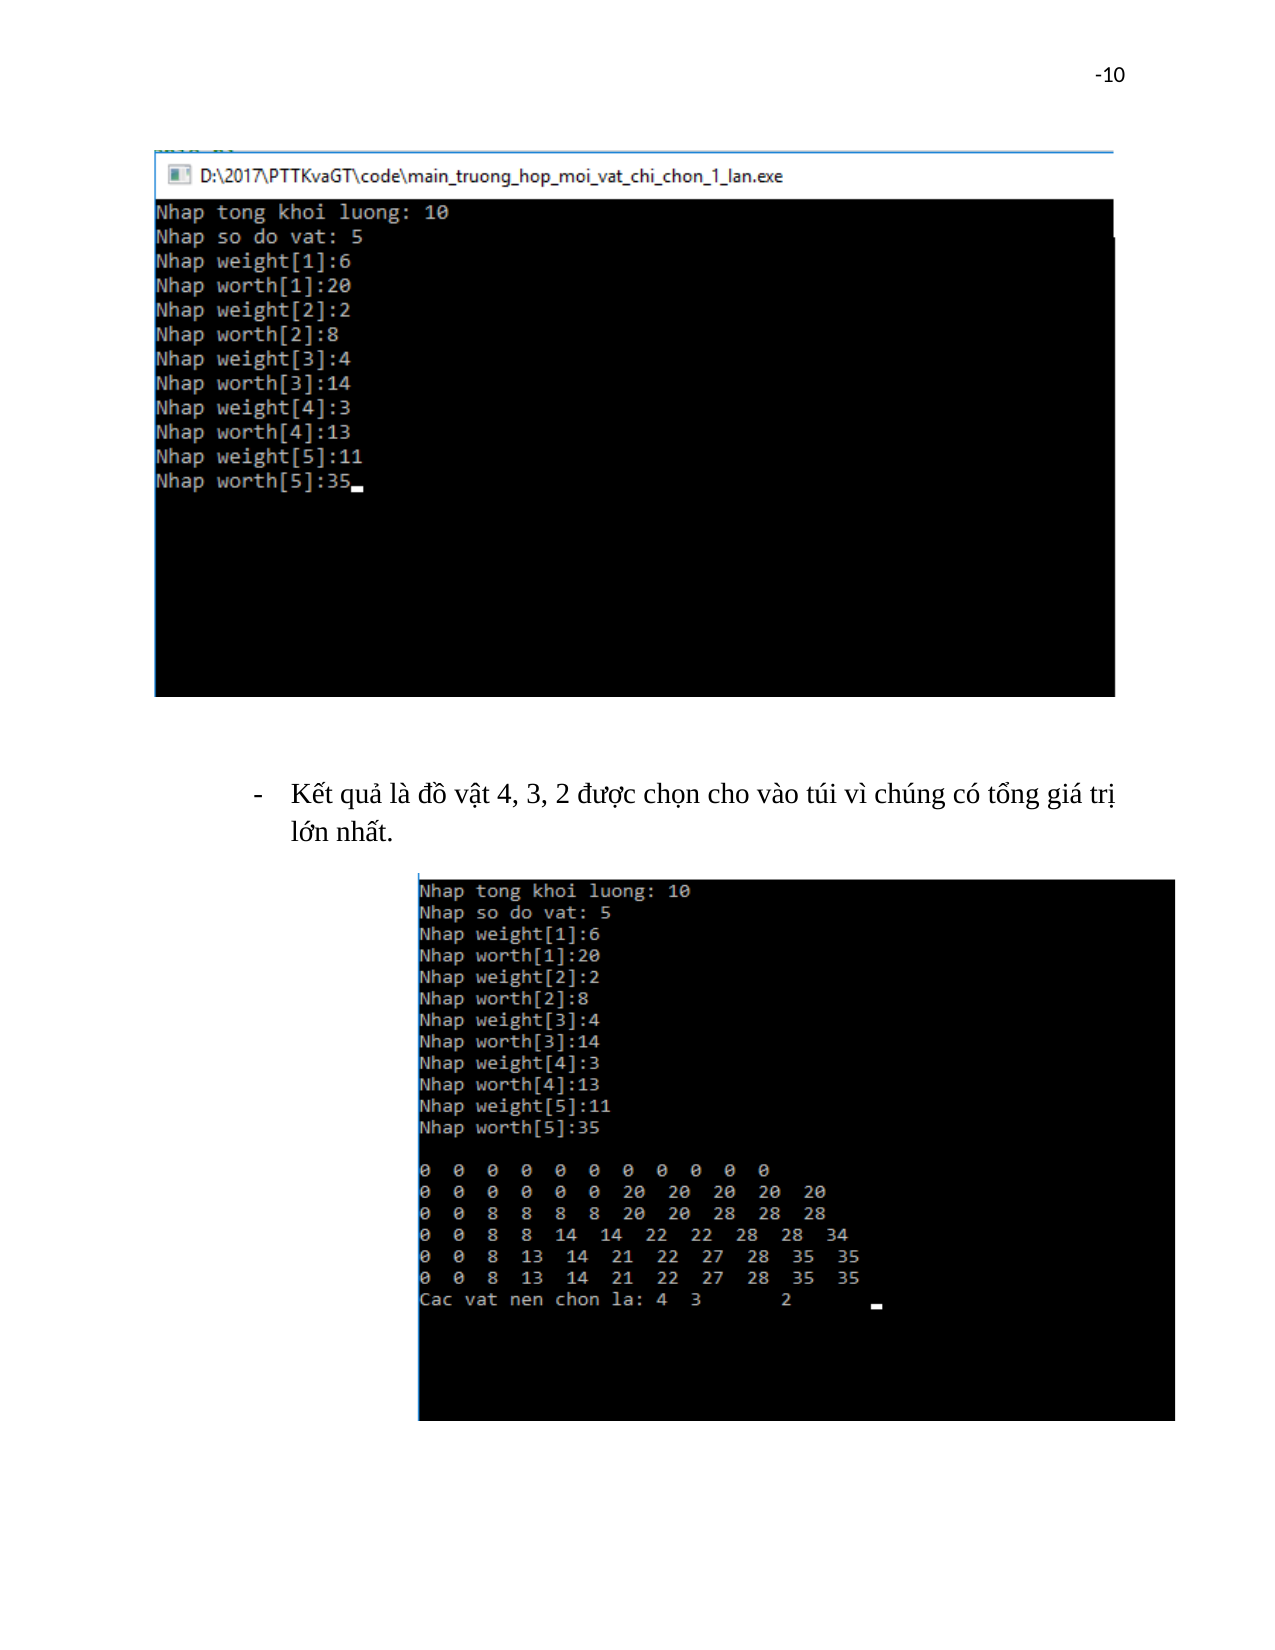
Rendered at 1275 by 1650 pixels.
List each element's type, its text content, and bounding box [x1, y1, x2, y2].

picture [150, 873, 1176, 1421]
list Kết quả là đồ vật 4, 3, 2 được chọn cho vào túi vì chúng có tổng giá trị lớn nhất. [253, 776, 1125, 848]
picture [150, 150, 1125, 697]
